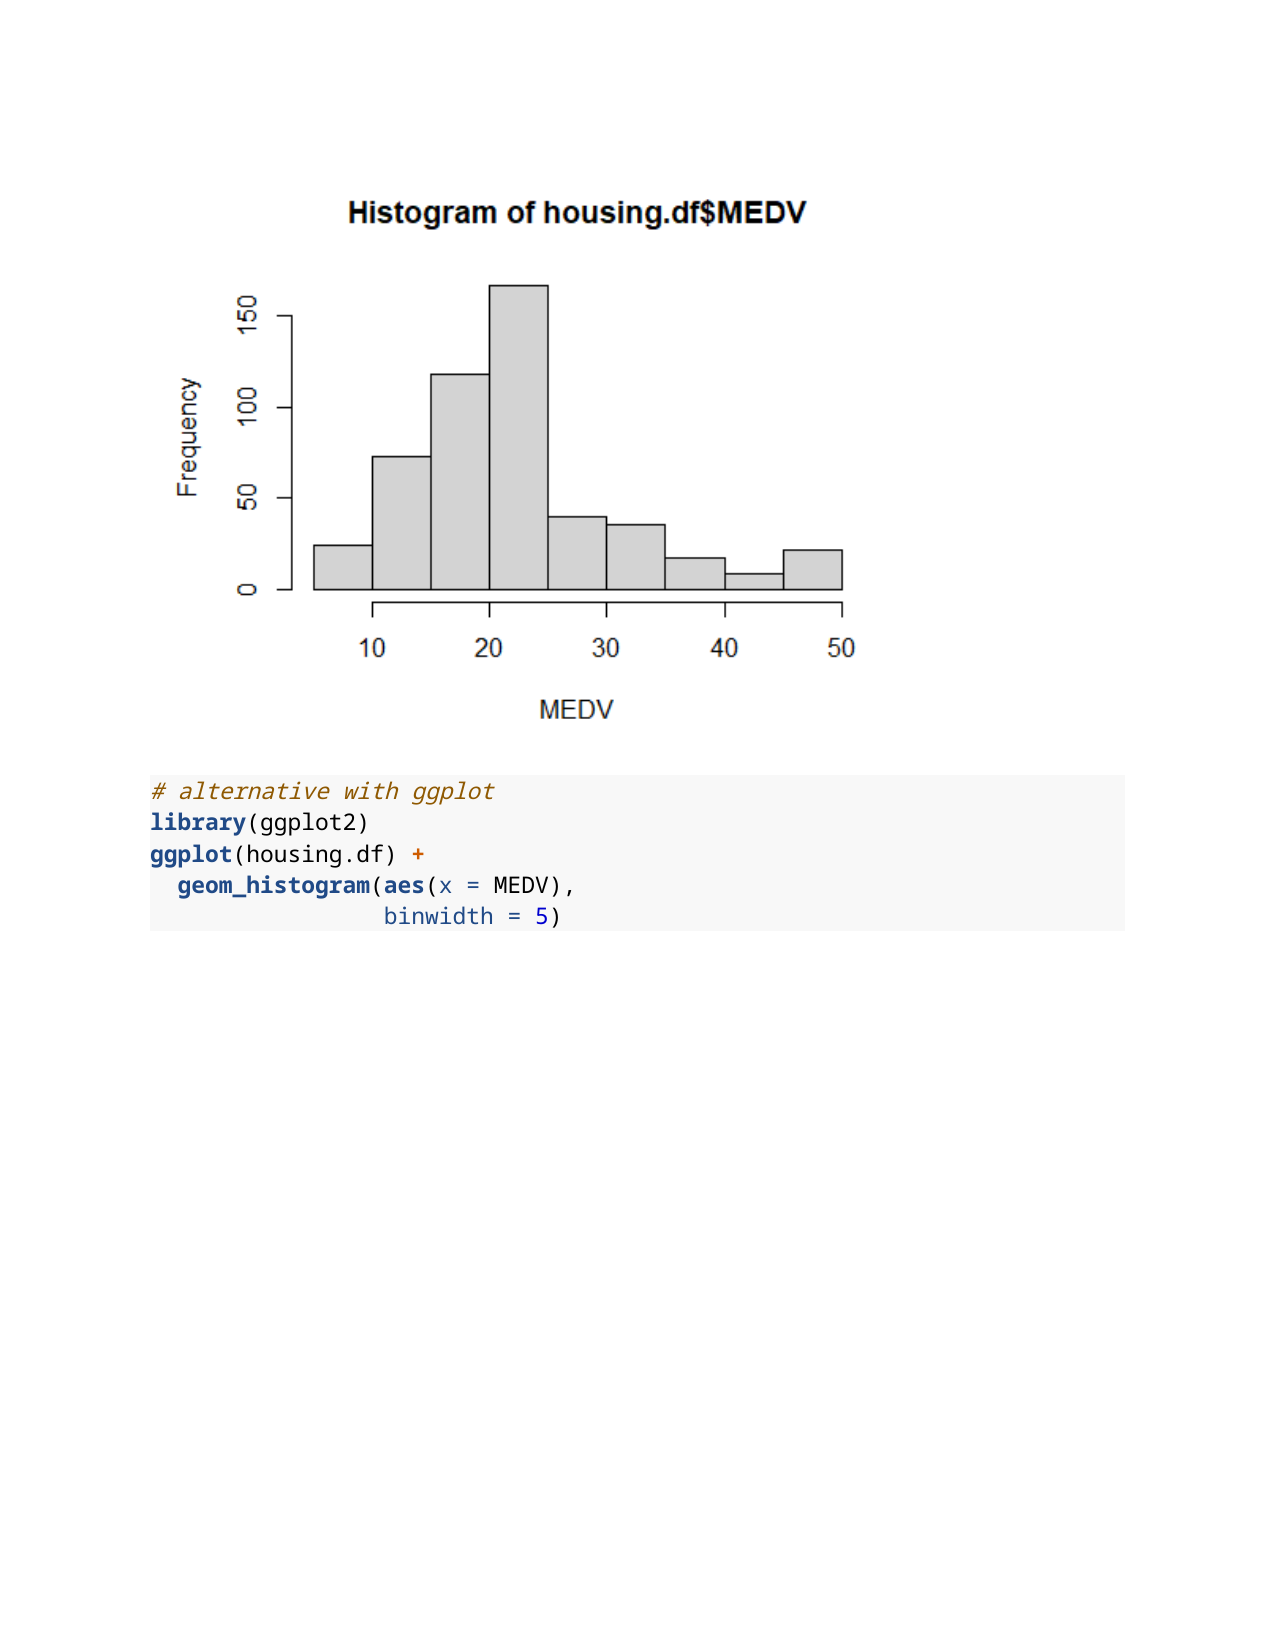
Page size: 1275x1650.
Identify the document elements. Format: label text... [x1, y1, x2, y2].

picture [168, 150, 927, 757]
text # alternative with ggplot library(ggplot2) ggplot(housing.df) + geom_histogram(aes(x = MEDV), binwidth = 5) [370, 775, 1125, 931]
